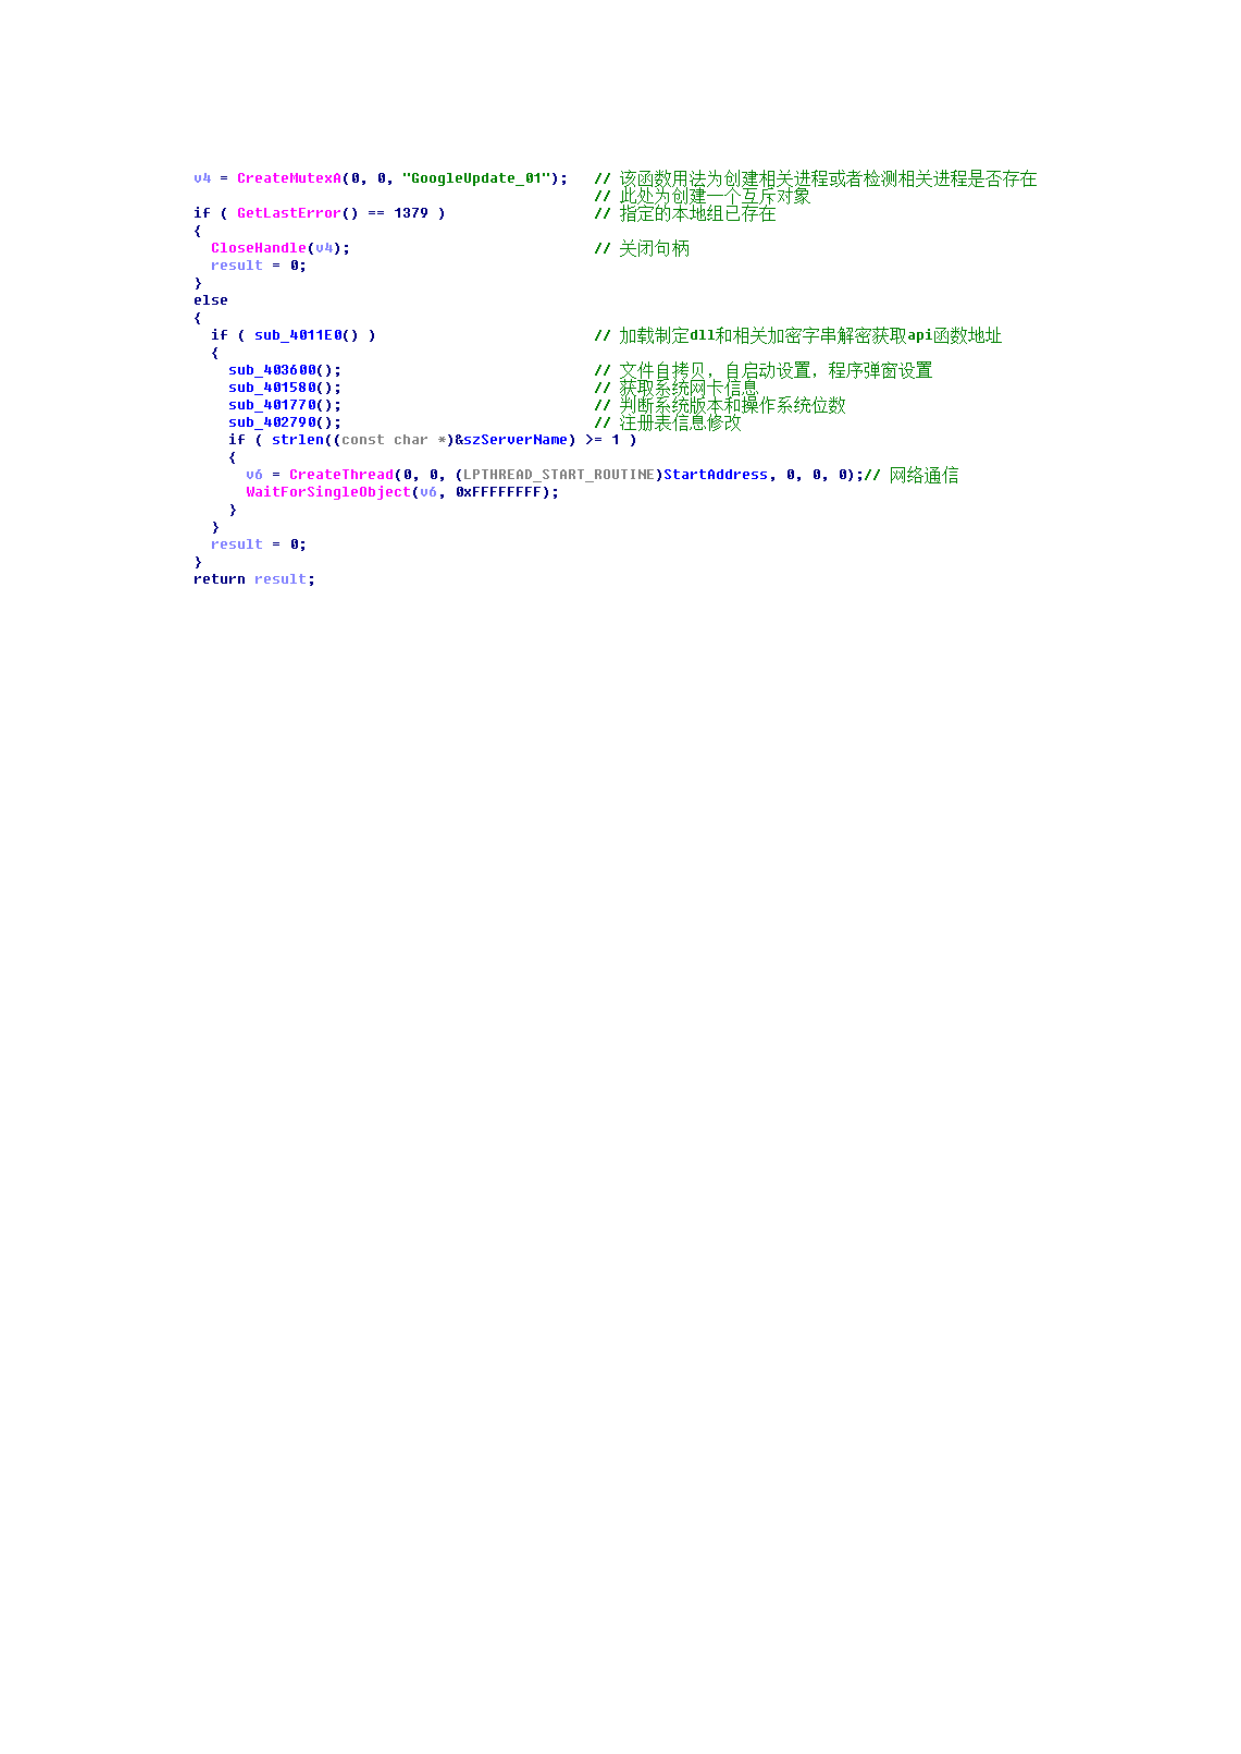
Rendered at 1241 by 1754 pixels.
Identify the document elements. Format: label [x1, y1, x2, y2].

picture [187, 162, 1053, 599]
